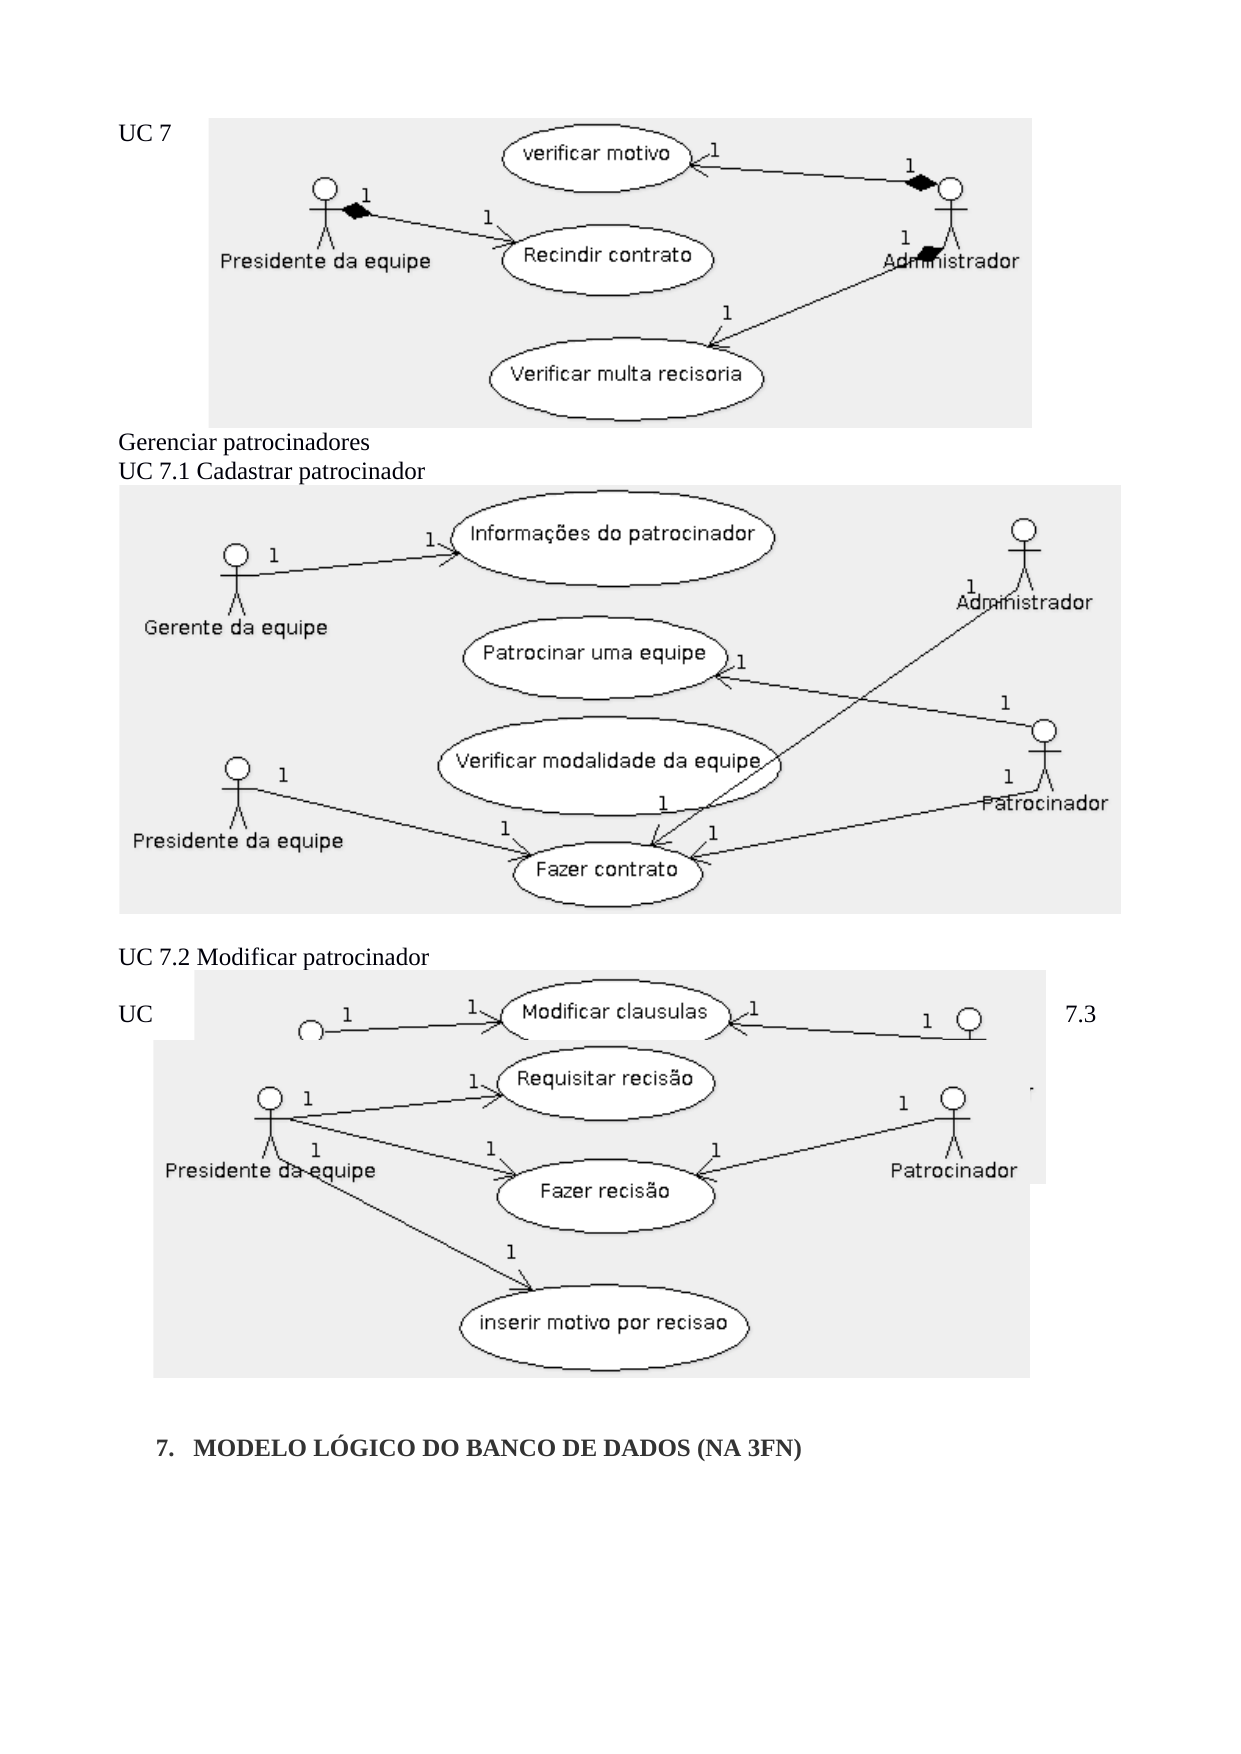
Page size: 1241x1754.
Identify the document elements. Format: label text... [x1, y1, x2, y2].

text UC 7.1 Cadastrar patrocinador [118, 456, 1122, 485]
text UC 7.2 Modificar patrocinador [118, 942, 1122, 971]
picture [208, 118, 1032, 428]
text UC 7.3 [1046, 999, 1122, 1028]
picture [153, 970, 1046, 1378]
picture [119, 485, 1121, 914]
list MODELO LÓGICO DO BANCO DE DADOS (NA 3FN) [156, 1431, 1122, 1462]
text UC 7.3 [118, 999, 194, 1028]
